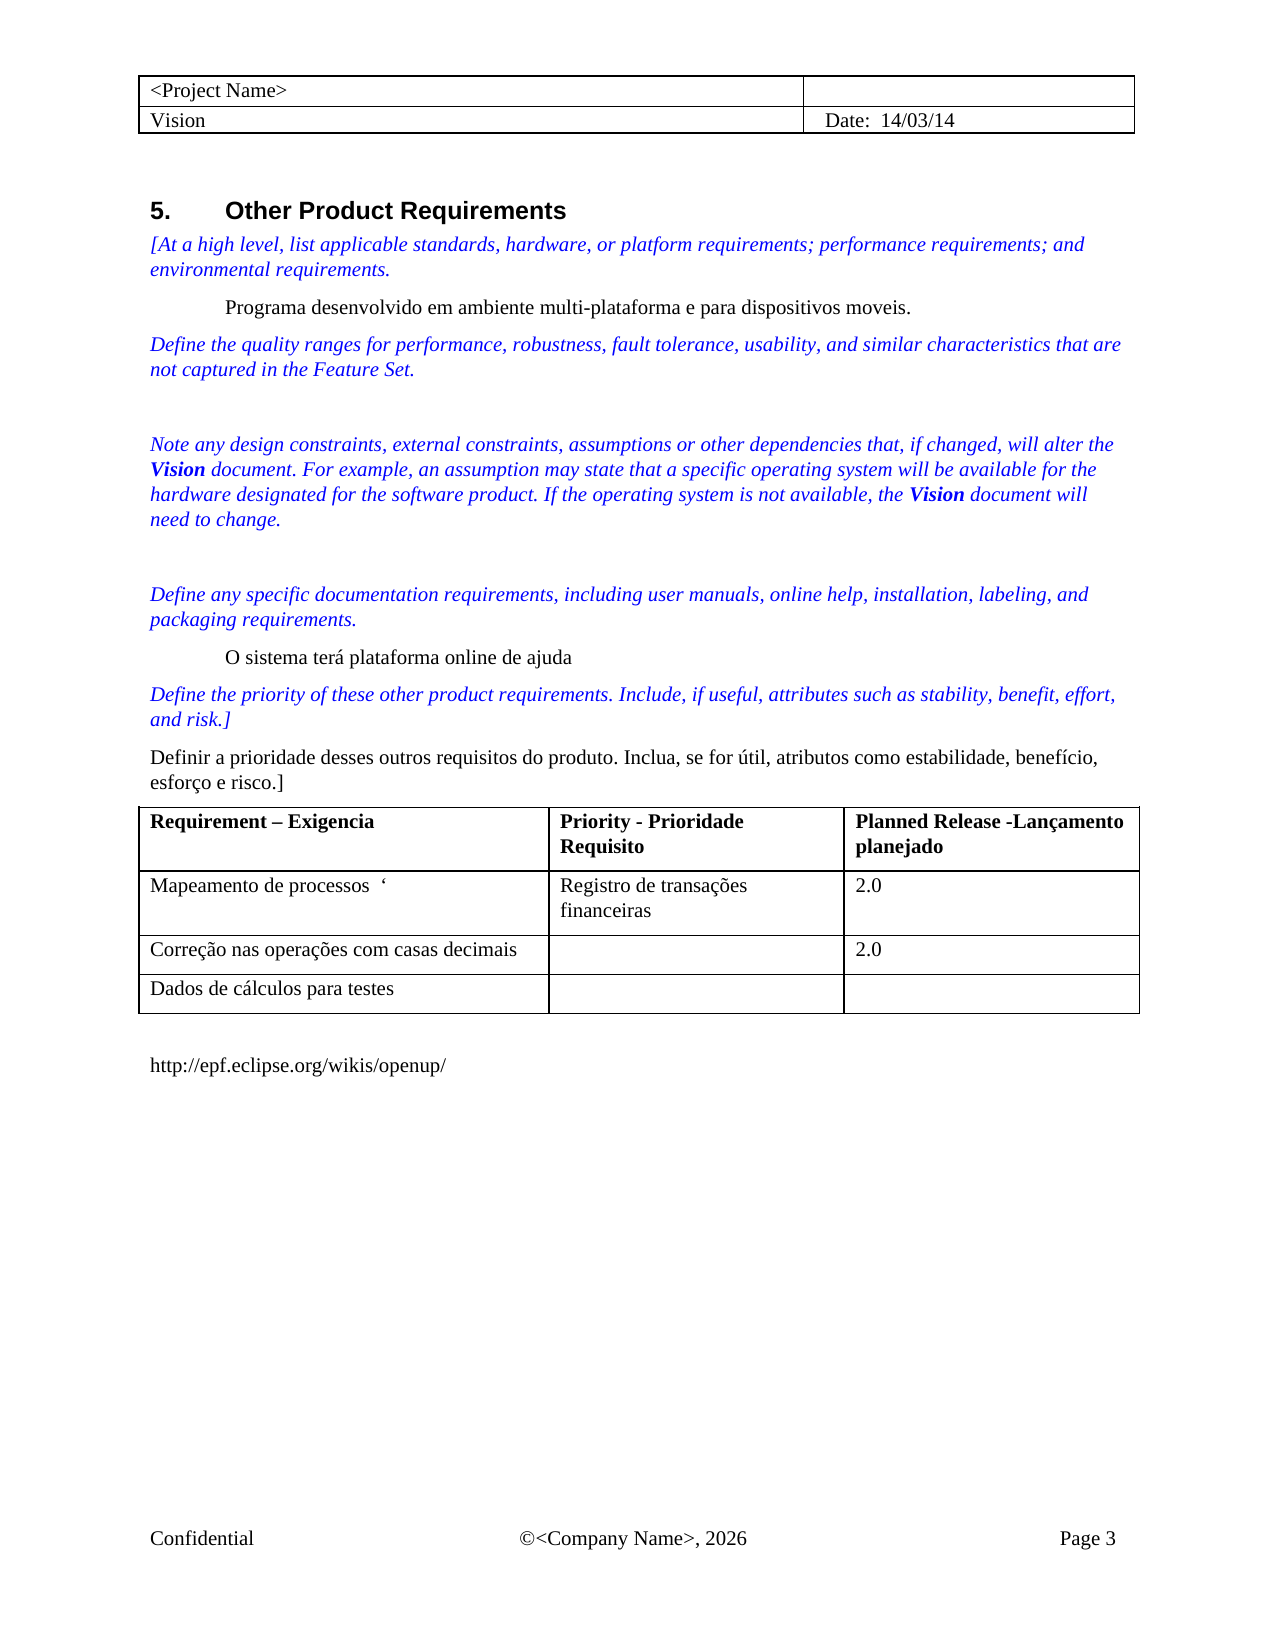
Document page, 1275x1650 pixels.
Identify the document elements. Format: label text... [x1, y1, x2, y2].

table_cell Registro de transações financeiras [550, 872, 843, 934]
table_cell Dados de cálculos para testes [140, 975, 548, 1013]
text http://epf.eclipse.org/wikis/openup/ [150, 1052, 1125, 1077]
subtitle Other Product Requirements [150, 196, 1125, 225]
text Note any design constraints, external constraints, assumptions or other dependencies that, if changed, will alter the Vision document. For example, an assumption may state that a specific operating system will be available for the hardware designated for the software product. If the operating system is not available, the Vision document will need to change. [150, 431, 1125, 531]
table_cell 2.0 [845, 872, 1139, 934]
table_cell Mapeamento de processos ‘ [140, 872, 548, 934]
text [At a high level, list applicable standards, hardware, or platform requirements; performance requirements; and environmental requirements. [150, 231, 1125, 281]
table_cell [550, 975, 843, 1013]
text O sistema terá plataforma online de ajuda [225, 644, 1125, 669]
table_cell 2.0 [845, 936, 1139, 973]
text Define the priority of these other product requirements. Include, if useful, attributes such as stability, benefit, effort, and risk.] [150, 681, 1125, 731]
table_cell [845, 975, 1139, 1013]
text Programa desenvolvido em ambiente multi-plataforma e para dispositivos moveis. [225, 294, 1125, 319]
text Definir a prioridade desses outros requisitos do produto. Inclua, se for útil, atributos como estabilidade, benefício, esforço e risco.] [150, 744, 1125, 794]
table_header Requirement – Exigencia [140, 808, 548, 870]
table_header Priority - Prioridade Requisito [550, 808, 843, 870]
text Define the quality ranges for performance, robustness, fault tolerance, usability, and similar characteristics that are not captured in the Feature Set. [150, 331, 1125, 381]
table_cell [550, 936, 843, 973]
table_cell Correção nas operações com casas decimais [140, 936, 548, 973]
text Define any specific documentation requirements, including user manuals, online help, installation, labeling, and packaging requirements. [150, 581, 1125, 631]
table_header Planned Release -Lançamento planejado [845, 808, 1139, 870]
